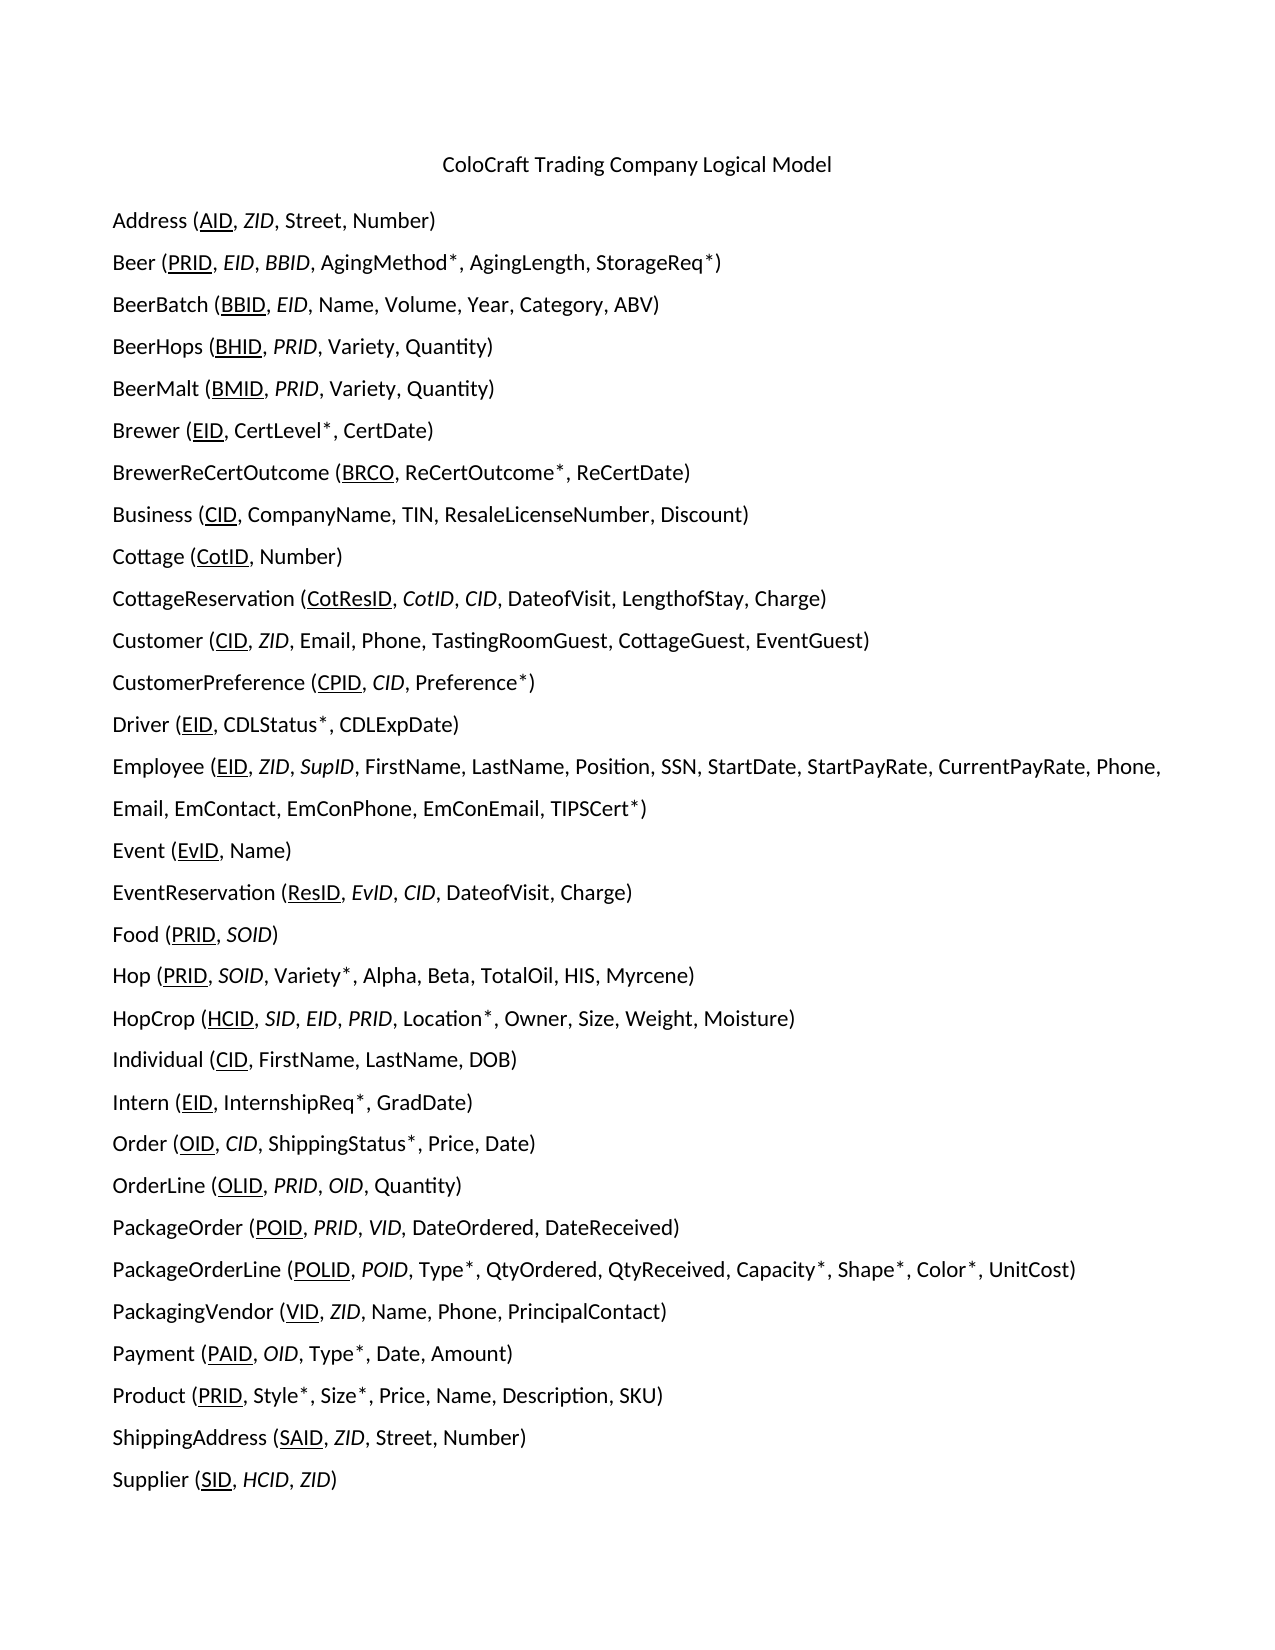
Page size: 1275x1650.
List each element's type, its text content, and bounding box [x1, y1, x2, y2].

title PackagingVendor (VID, ZID, Name, Phone, PrincipalContact) [112, 1297, 1162, 1326]
title BeerMalt (BMID, PRID, Variety, Quantity) [112, 374, 1162, 402]
title Customer (CID, ZID, Email, Phone, TastingRoomGuest, CottageGuest, EventGuest) [112, 626, 1162, 654]
title Business (CID, CompanyName, TIN, ResaleLicenseNumber, Discount) [112, 500, 1162, 528]
title Beer (PRID, EID, BBID, AgingMethod*, AgingLength, StorageReq*) [112, 248, 1162, 276]
title Intern (EID, InternshipReq*, GradDate) [112, 1088, 1162, 1116]
title Event (EvID, Name) [112, 836, 1162, 864]
title ShippingAddress (SAID, ZID, Street, Number) [112, 1423, 1162, 1451]
title Food (PRID, SOID) [112, 920, 1162, 948]
title BeerHops (BHID, PRID, Variety, Quantity) [112, 332, 1162, 360]
title Hop (PRID, SOID, Variety*, Alpha, Beta, TotalOil, HIS, Myrcene) [112, 962, 1162, 990]
title Address (AID, ZID, Street, Number) [112, 206, 1162, 234]
title Driver (EID, CDLStatus*, CDLExpDate) [112, 710, 1162, 738]
title OrderLine (OLID, PRID, OID, Quantity) [112, 1172, 1162, 1199]
title Product (PRID, Style*, Size*, Price, Name, Description, SKU) [112, 1381, 1162, 1409]
title PackageOrderLine (POLID, POID, Type*, QtyOrdered, QtyReceived, Capacity*, Shape*, Color*, UnitCost) [112, 1256, 1162, 1283]
title Individual (CID, FirstName, LastName, DOB) [112, 1046, 1162, 1074]
title CottageReservation (CotResID, CotID, CID, DateofVisit, LengthofStay, Charge) [112, 584, 1162, 612]
title Payment (PAID, OID, Type*, Date, Amount) [112, 1339, 1162, 1367]
title Employee (EID, ZID, SupID, FirstName, LastName, Position, SSN, StartDate, StartPayRate, CurrentPayRate, Phone, Email, EmContact, EmConPhone, EmConEmail, TIPSCert*) [112, 752, 1162, 822]
title Brewer (EID, CertLevel*, CertDate) [112, 416, 1162, 444]
title Order (OID, CID, ShippingStatus*, Price, Date) [112, 1129, 1162, 1158]
title Cottage (CotID, Number) [112, 542, 1162, 570]
title EventReservation (ResID, EvID, CID, DateofVisit, Charge) [112, 878, 1162, 906]
title ColoCraft Trading Company Logical Model [112, 150, 1162, 178]
title BrewerReCertOutcome (BRCO, ReCertOutcome*, ReCertDate) [112, 458, 1162, 486]
title CustomerPreference (CPID, CID, Preference*) [112, 668, 1162, 696]
title Supplier (SID, HCID, ZID) [112, 1465, 1162, 1493]
title PackageOrder (POID, PRID, VID, DateOrdered, DateReceived) [112, 1213, 1162, 1242]
title BeerBatch (BBID, EID, Name, Volume, Year, Category, ABV) [112, 290, 1162, 318]
title HopCrop (HCID, SID, EID, PRID, Location*, Owner, Size, Weight, Moisture) [112, 1004, 1162, 1032]
